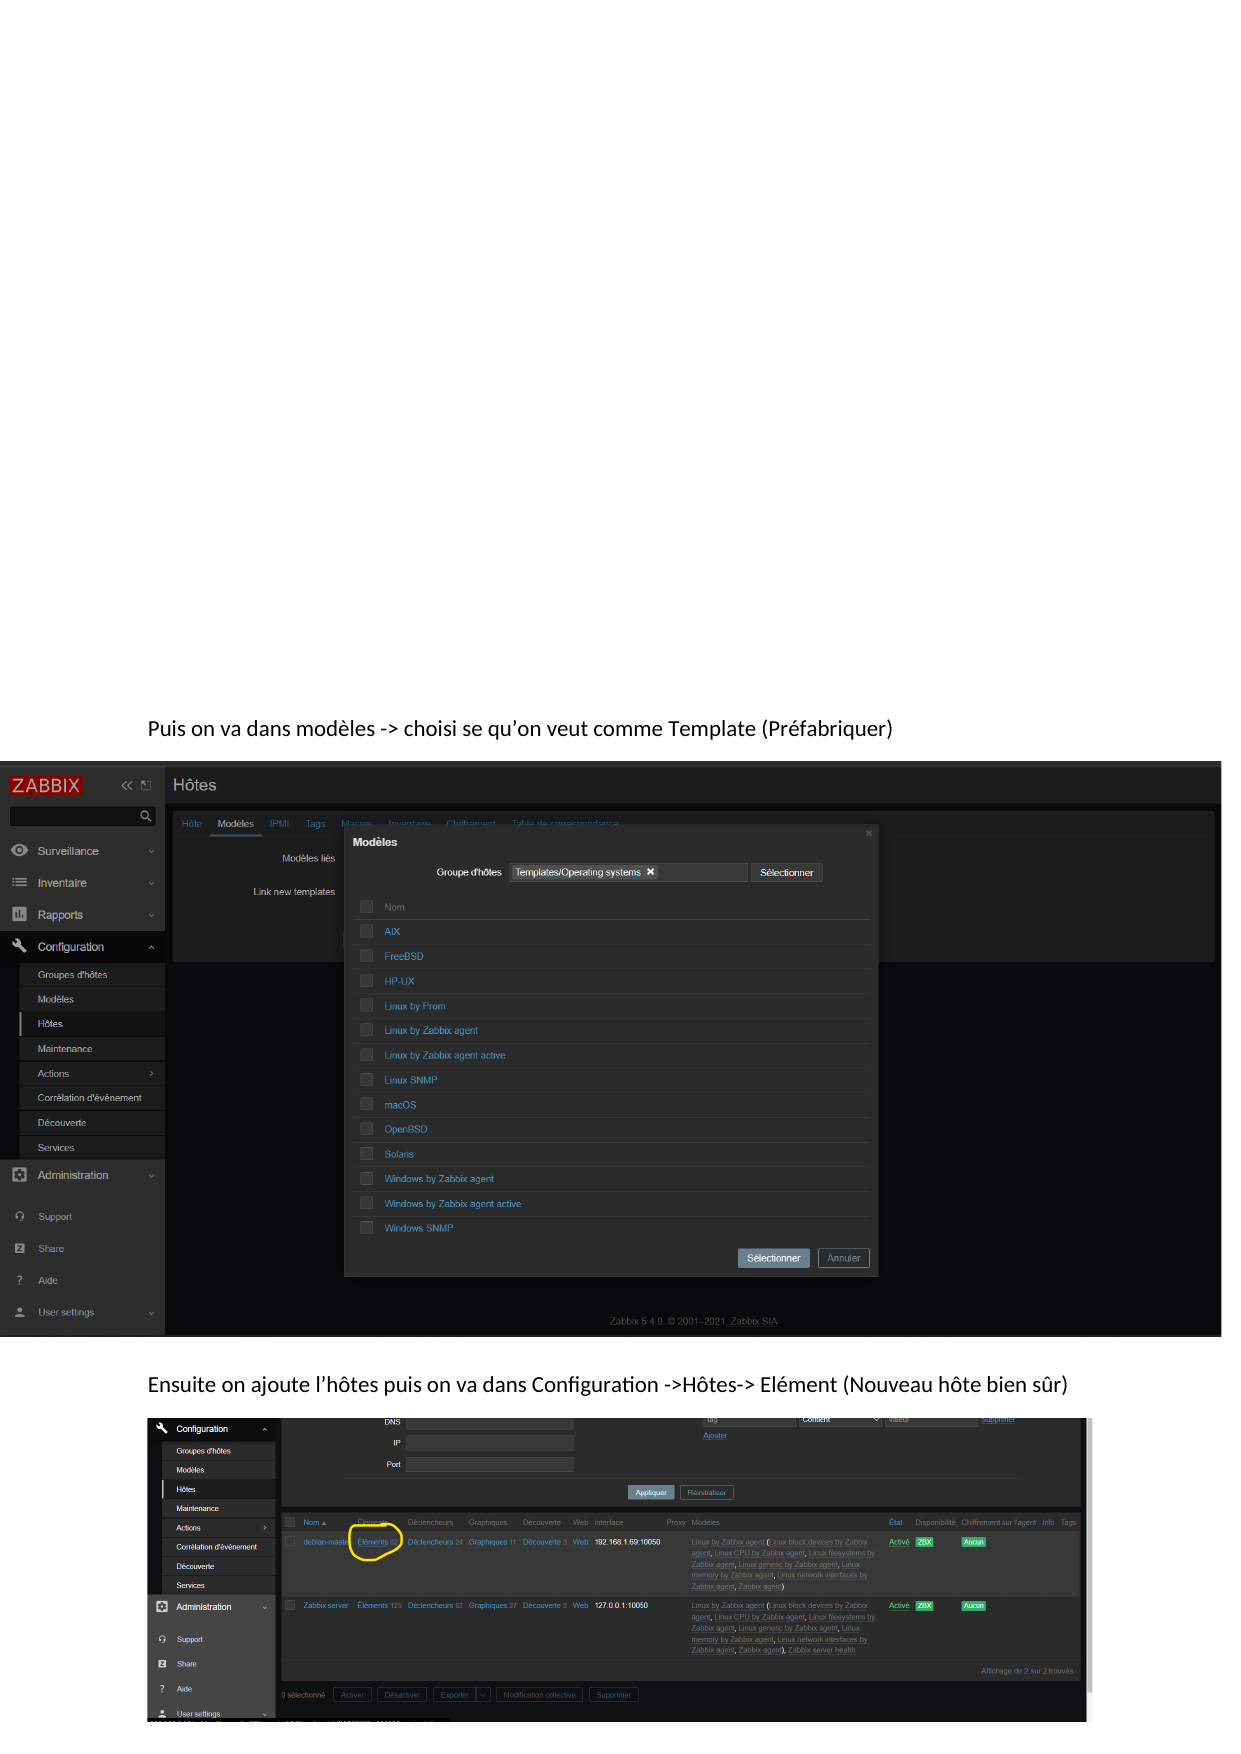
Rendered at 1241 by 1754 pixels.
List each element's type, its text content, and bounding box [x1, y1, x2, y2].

text Puis on va dans modèles -> choisi se qu’on veut comme Template (Préfabriquer) [148, 714, 1093, 742]
picture [147, 1418, 1093, 1722]
picture [0, 761, 1222, 1337]
text Ensuite on ajoute l’hôtes puis on va dans Configuration ->Hôtes-> Elément (Nouveau hôte bien sûr) [148, 1371, 1093, 1398]
